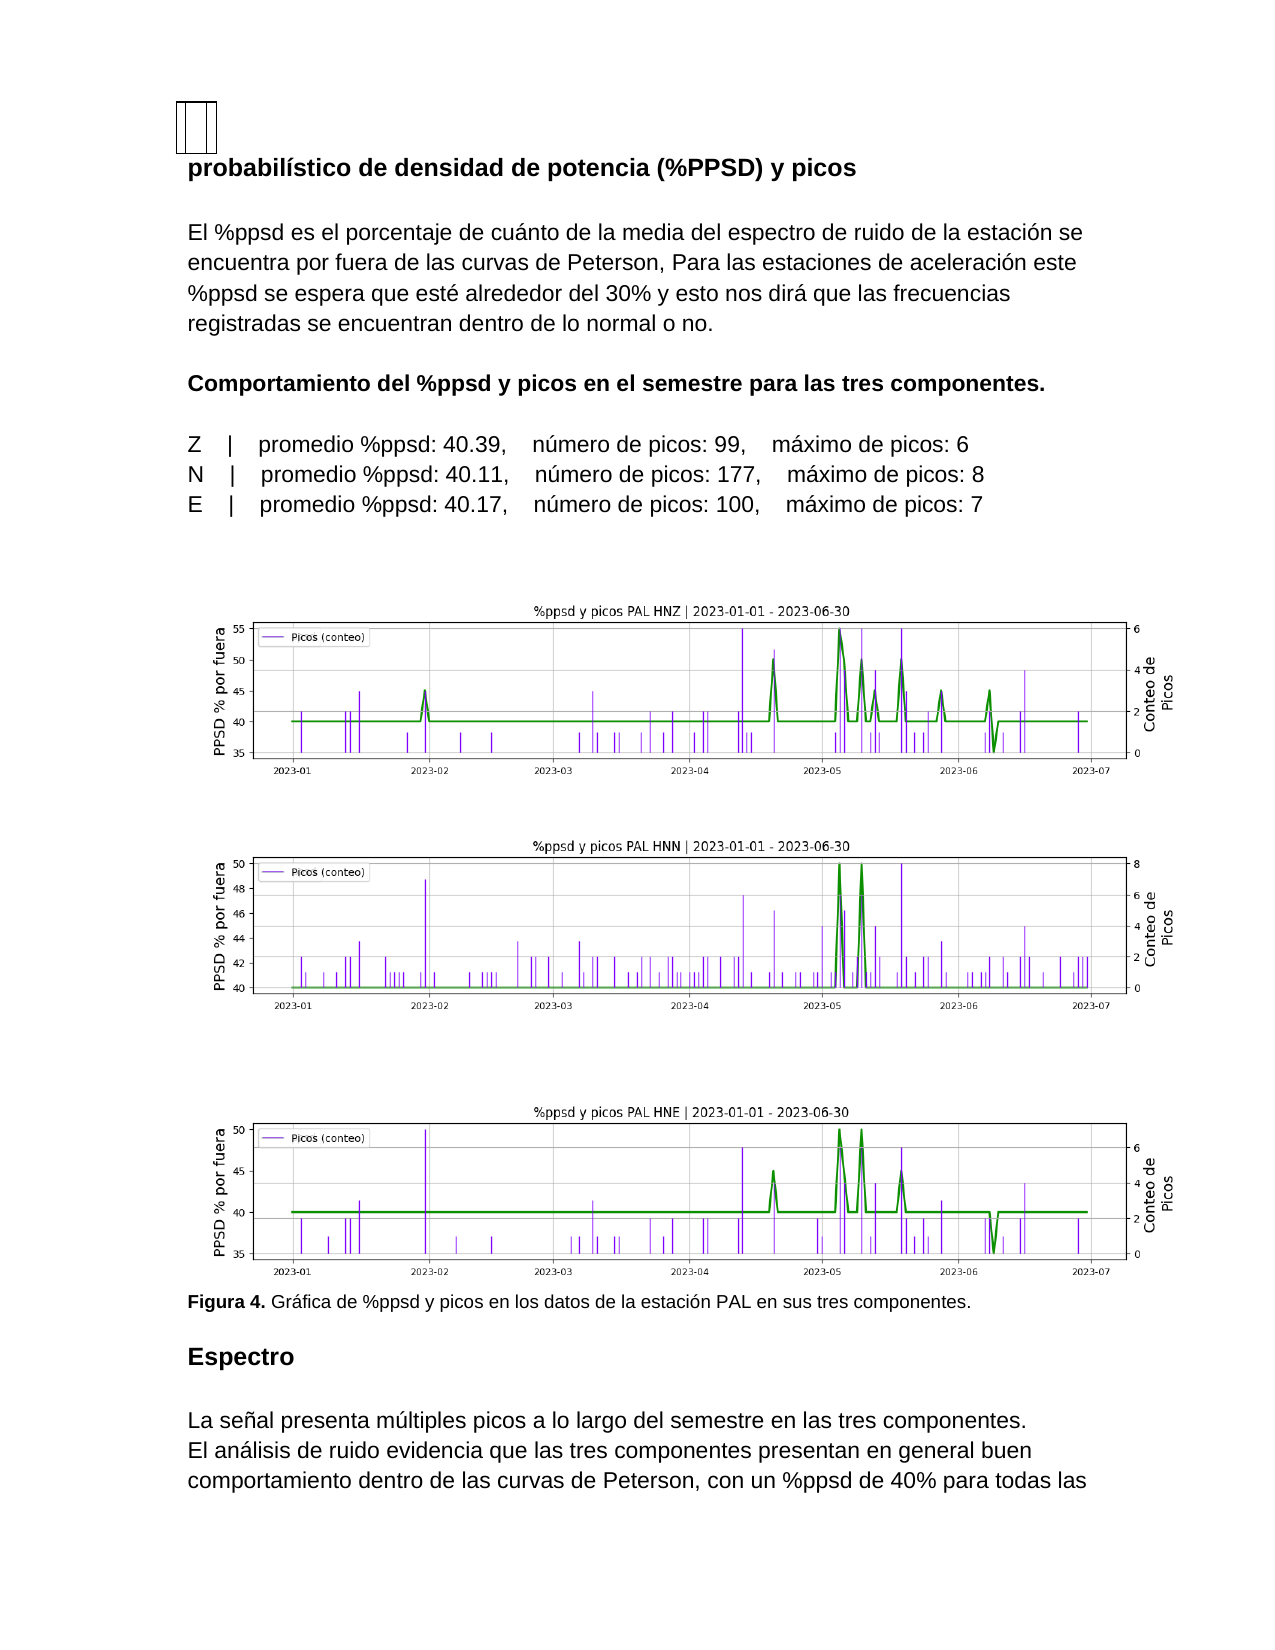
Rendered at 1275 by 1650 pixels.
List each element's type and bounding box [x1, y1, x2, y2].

text [187, 153, 1087, 1494]
picture [206, 551, 1182, 783]
picture [206, 1052, 1182, 1284]
picture [206, 786, 1182, 1018]
